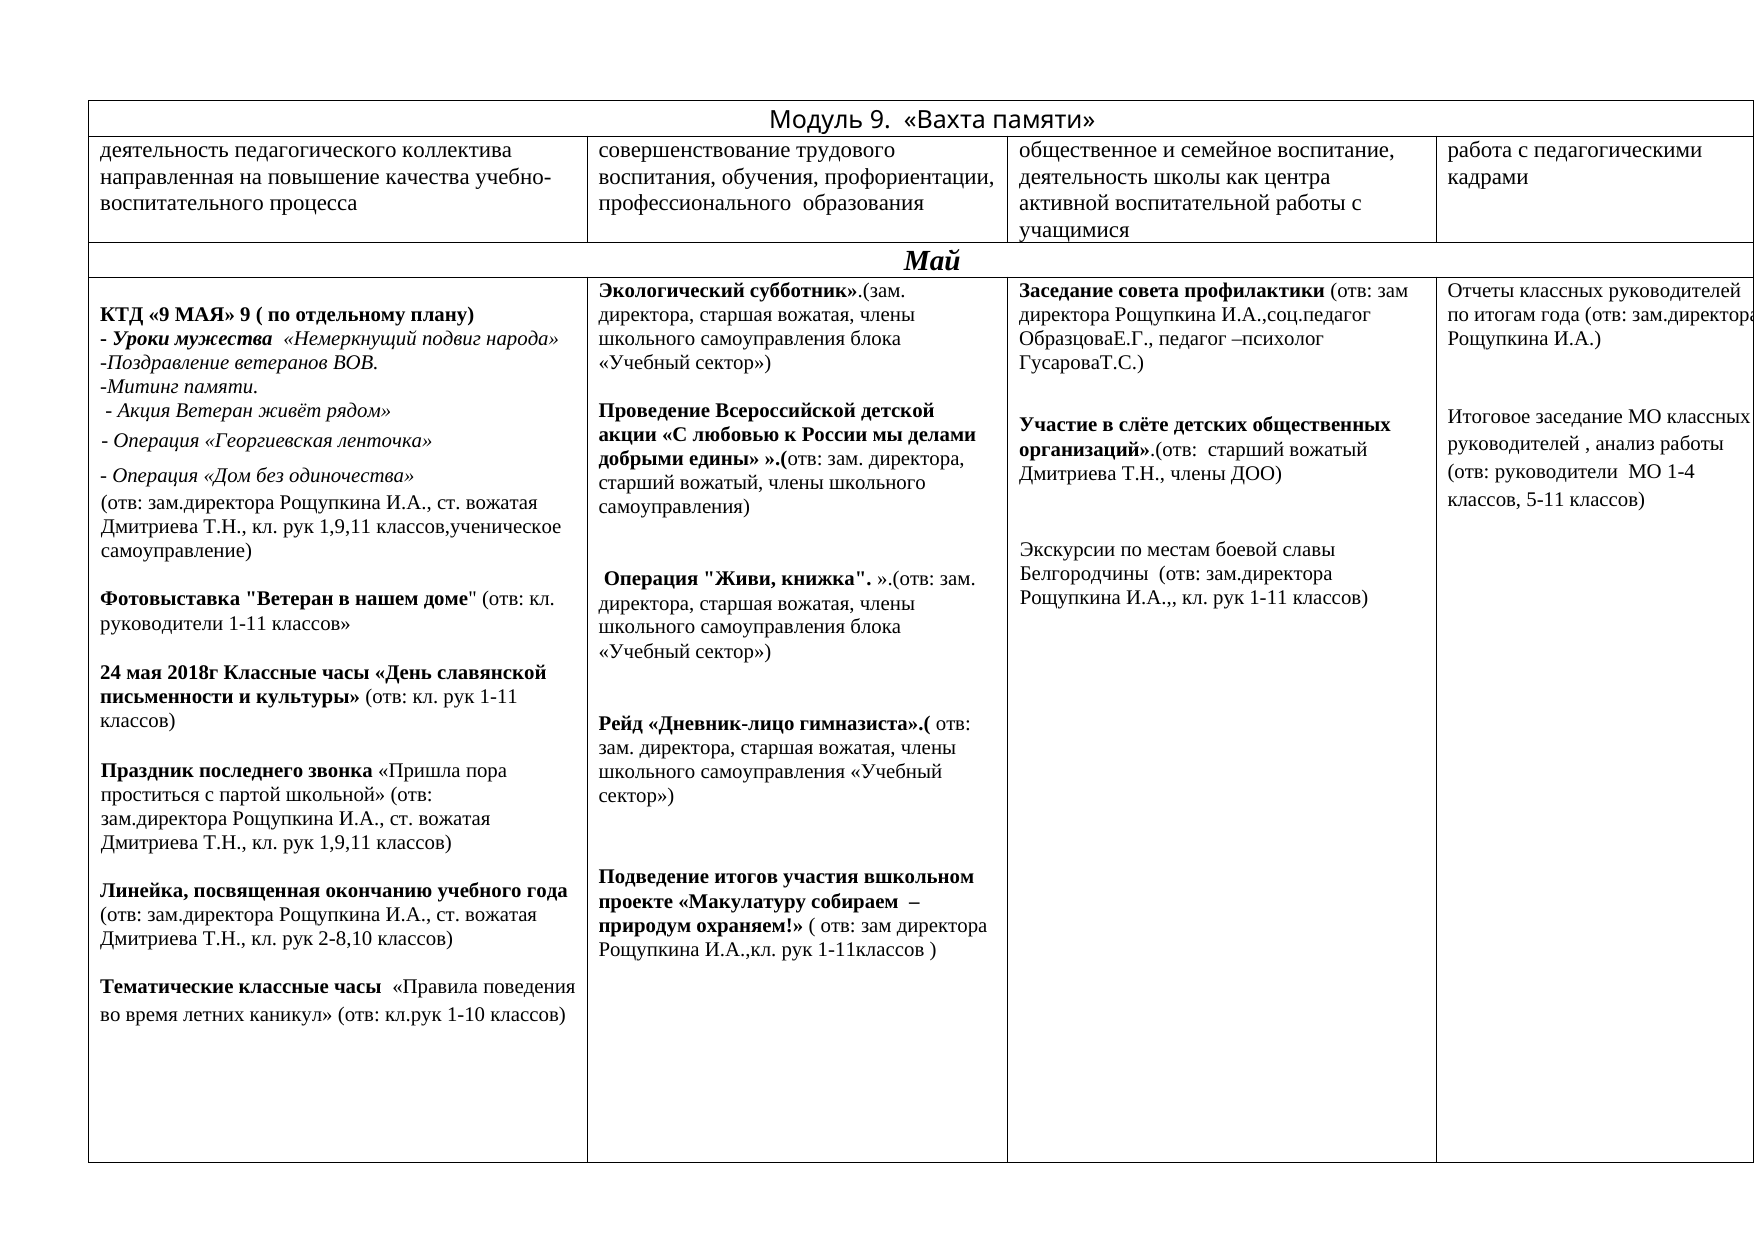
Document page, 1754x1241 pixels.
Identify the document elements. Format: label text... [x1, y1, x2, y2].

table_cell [1008, 278, 1436, 1162]
table_cell общественное и семейное воспитание, деятельность школы как центра активной воспитательной работы с учащимися [1008, 137, 1436, 242]
table_cell работа с педагогическими кадрами [1437, 137, 1753, 242]
table_cell деятельность педагогического коллектива направленная на повышение качества учебно-воспитательного процесса [89, 137, 587, 242]
table_header Модуль 9. «Вахта памяти» [89, 101, 1753, 136]
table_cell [1437, 278, 1753, 1162]
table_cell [89, 278, 587, 1162]
table_cell совершенствование трудового воспитания, обучения, профориентации, профессионального образования [588, 137, 1007, 242]
table_cell Май [89, 243, 1753, 277]
